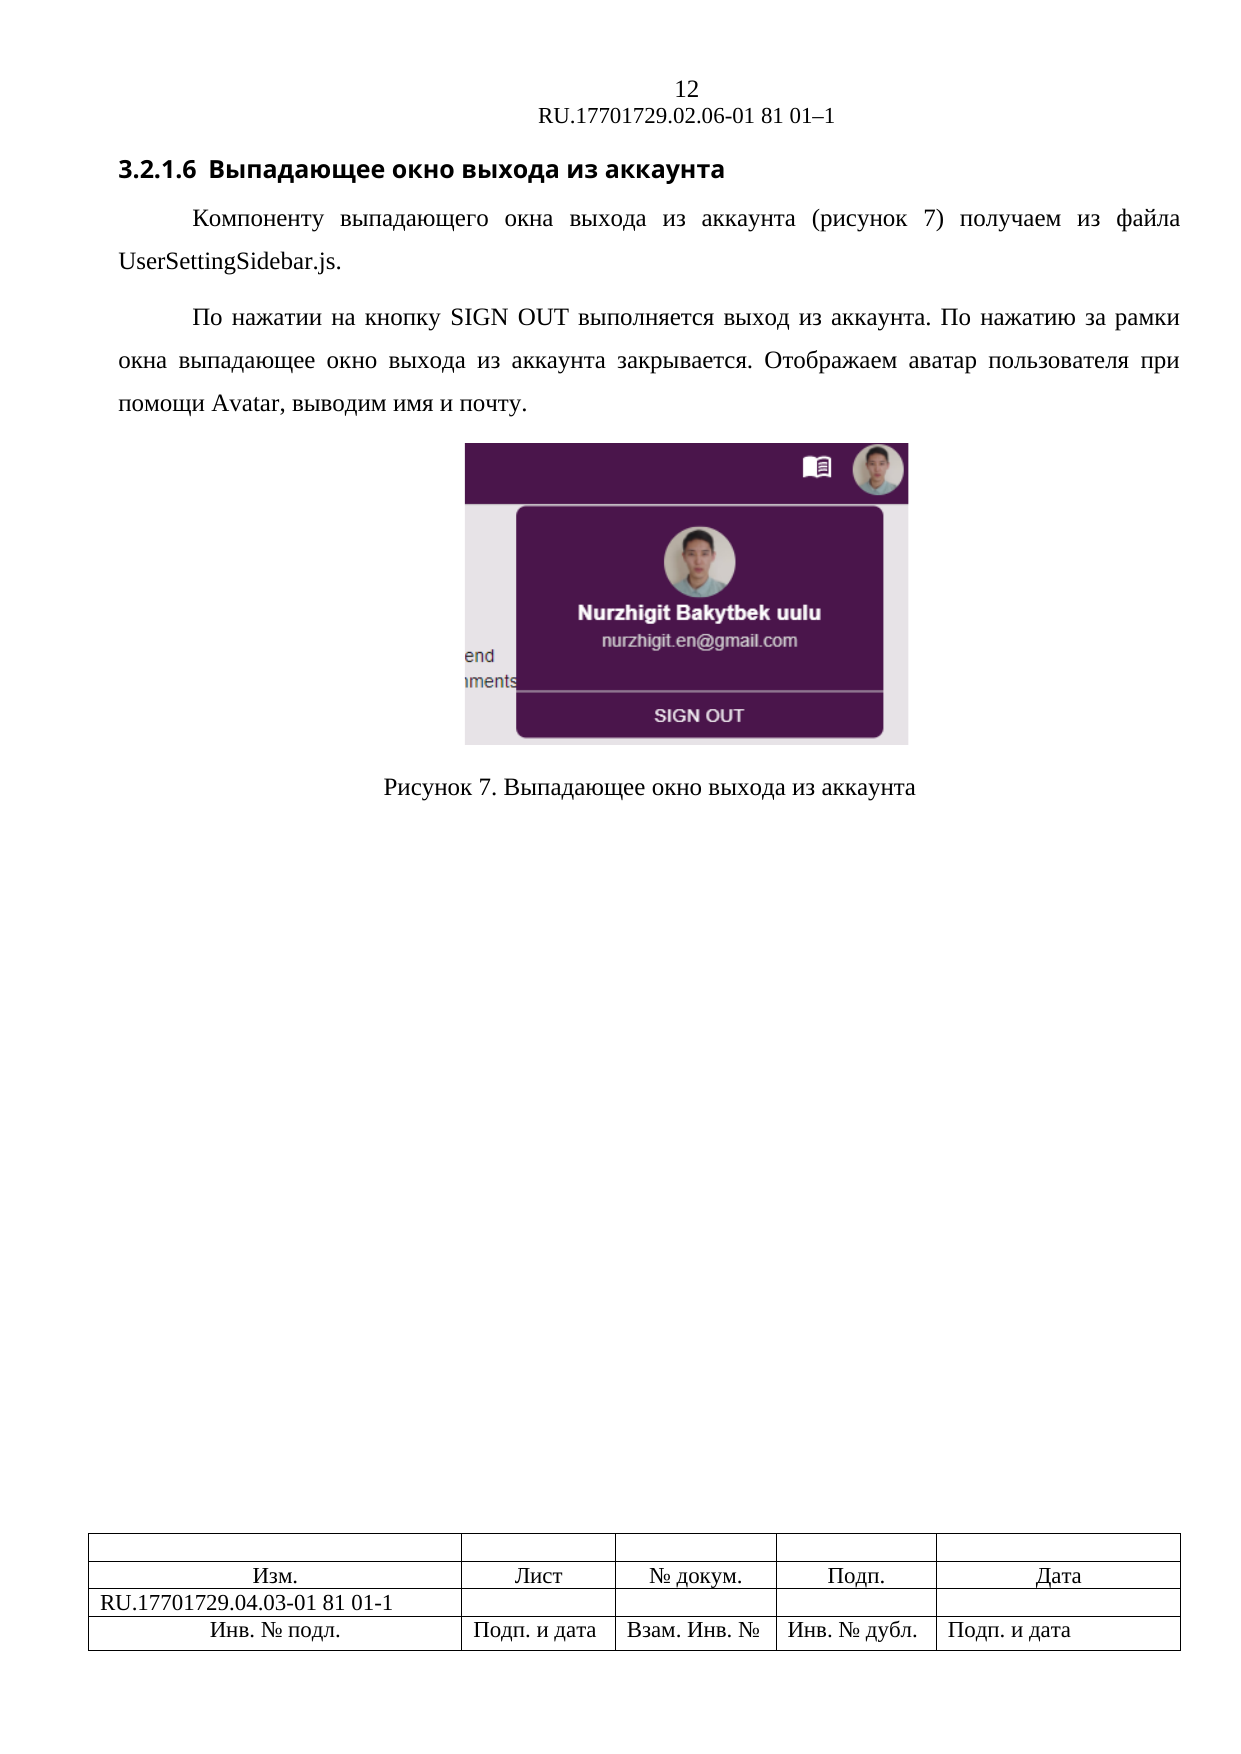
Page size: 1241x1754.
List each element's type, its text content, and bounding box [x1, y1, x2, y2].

subtitle Выпадающее окно выхода из аккаунта [118, 152, 1181, 186]
text Компоненту выпадающего окна выхода из аккаунта (рисунок 7) получаем из файла UserSettingSidebar.js. [118, 203, 1181, 275]
picture [464, 443, 909, 745]
text По нажатии на кнопку SIGN OUT выполняется выход из аккаунта. По нажатию за рамки окна выпадающее окно выхода из аккаунта закрывается. Отображаем аватар пользователя при помощи Avatar, выводим имя и почту. [118, 302, 1181, 417]
text Рисунок 7. Выпадающее окно выхода из аккаунта [118, 772, 1181, 800]
